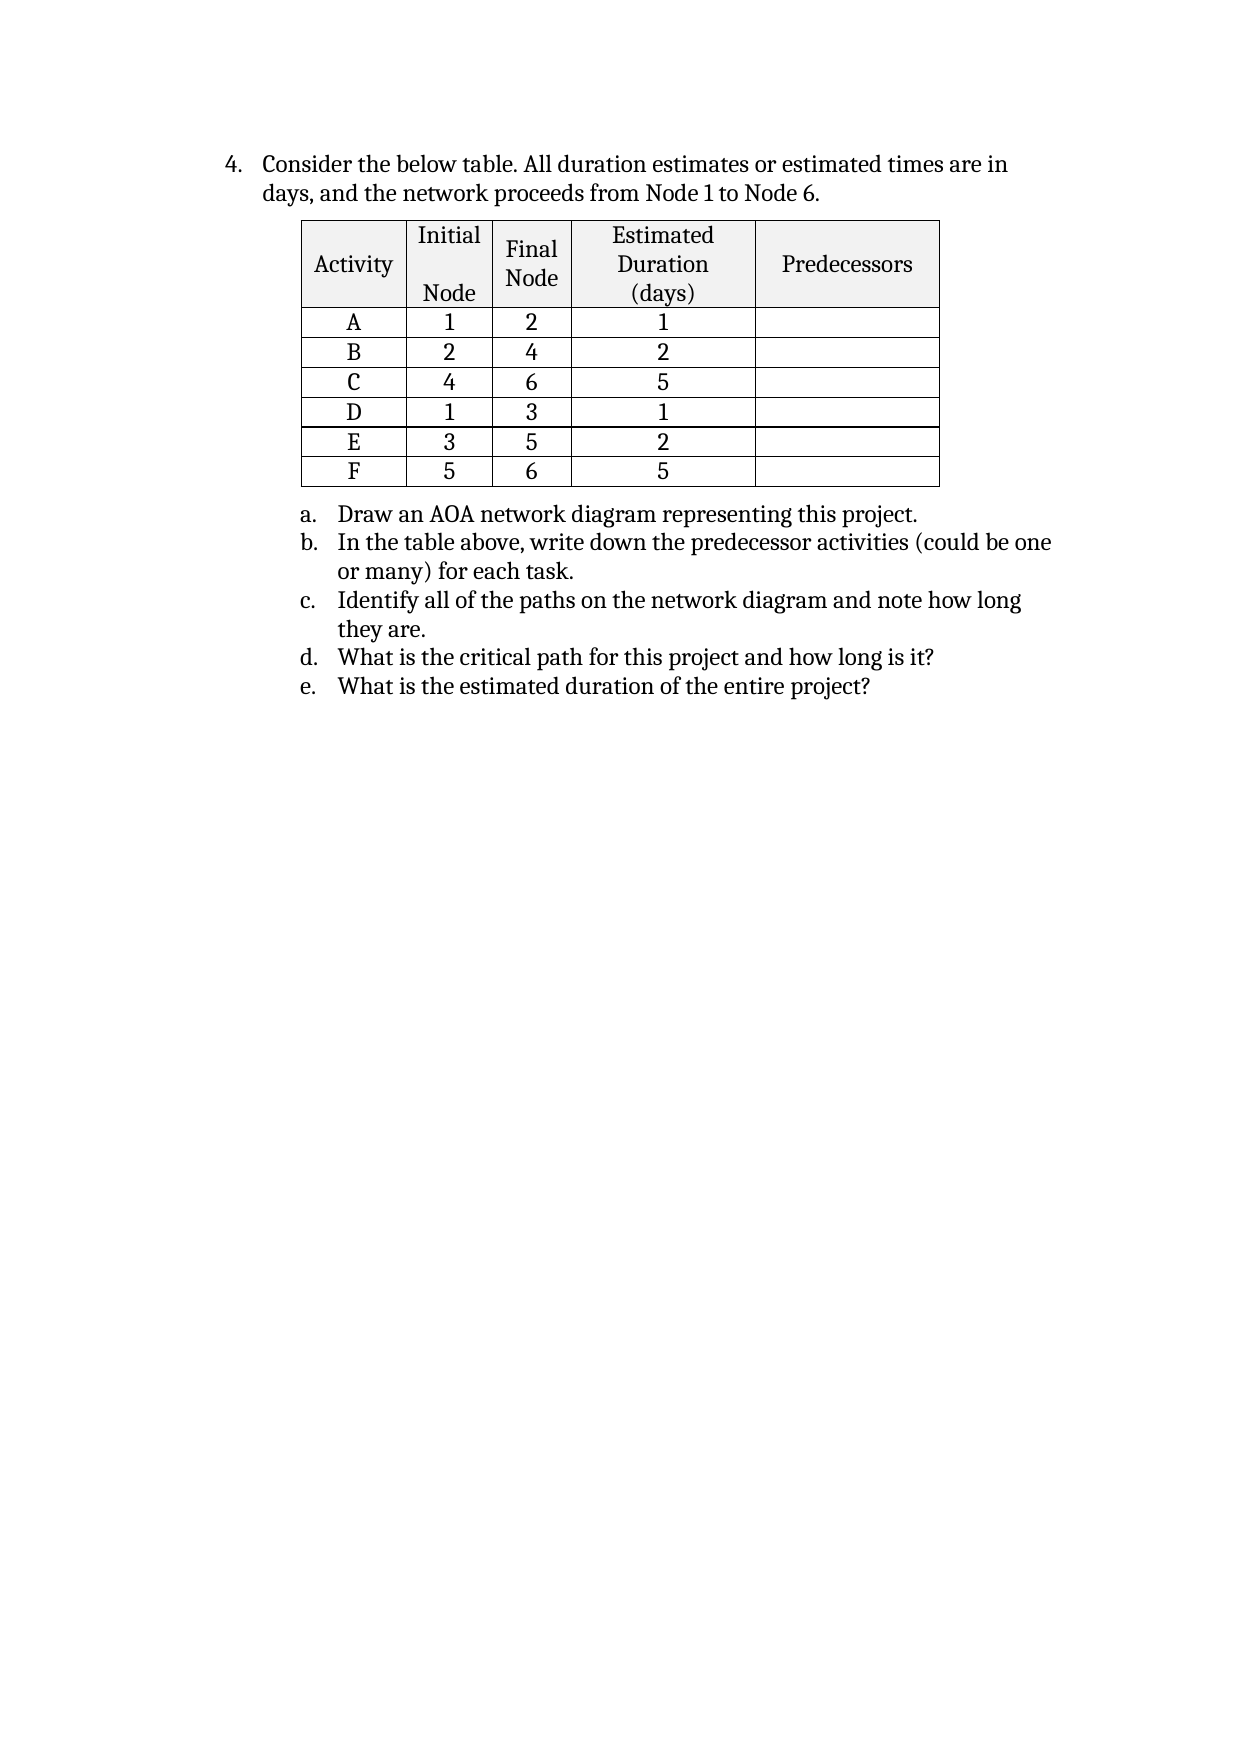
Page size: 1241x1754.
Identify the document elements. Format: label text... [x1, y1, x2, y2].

table_cell 4 [493, 338, 571, 367]
list What is the estimated duration of the entire project? [300, 672, 1053, 701]
table_cell A [302, 308, 406, 337]
table_cell [756, 398, 939, 426]
table_cell 5 [572, 368, 755, 397]
table_cell 1 [407, 308, 492, 337]
table_cell 6 [493, 457, 571, 486]
table_cell 2 [407, 338, 492, 367]
list Identify all of the paths on the network diagram and note how long they are. [300, 586, 1053, 643]
table_cell 1 [572, 308, 755, 337]
table_cell D [302, 398, 406, 426]
table_cell C [302, 368, 406, 397]
table_cell E [302, 428, 406, 456]
table_cell 5 [493, 428, 571, 456]
table_cell [756, 368, 939, 397]
table_cell F [302, 457, 406, 486]
table_cell [756, 457, 939, 486]
table_header Final Node [493, 221, 571, 307]
table_cell 6 [493, 368, 571, 397]
table_cell 3 [493, 398, 571, 426]
list What is the critical path for this project and how long is it? [300, 643, 1053, 672]
table_header Estimated Duration (days) [572, 221, 755, 307]
table_cell [756, 338, 939, 367]
table_header Initial Node [407, 221, 492, 307]
table_cell 2 [572, 428, 755, 456]
table_cell 2 [493, 308, 571, 337]
table_cell 1 [572, 398, 755, 426]
table_cell 3 [407, 428, 492, 456]
table_cell 2 [572, 338, 755, 367]
table_cell [756, 428, 939, 456]
table_header Activity [302, 221, 406, 307]
table_cell 4 [407, 368, 492, 397]
table_header Predecessors [756, 221, 939, 307]
table_cell 5 [572, 457, 755, 486]
table_cell 1 [407, 398, 492, 426]
table_cell 5 [407, 457, 492, 486]
list In the table above, write down the predecessor activities (could be one or many) for each task. [300, 528, 1053, 586]
table_cell B [302, 338, 406, 367]
list Consider the below table. All duration estimates or estimated times are in days, and the network proceeds from Node 1 to Node 6. [225, 150, 1053, 207]
table_cell [756, 308, 939, 337]
list Draw an AOA network diagram representing this project. [300, 499, 1053, 528]
